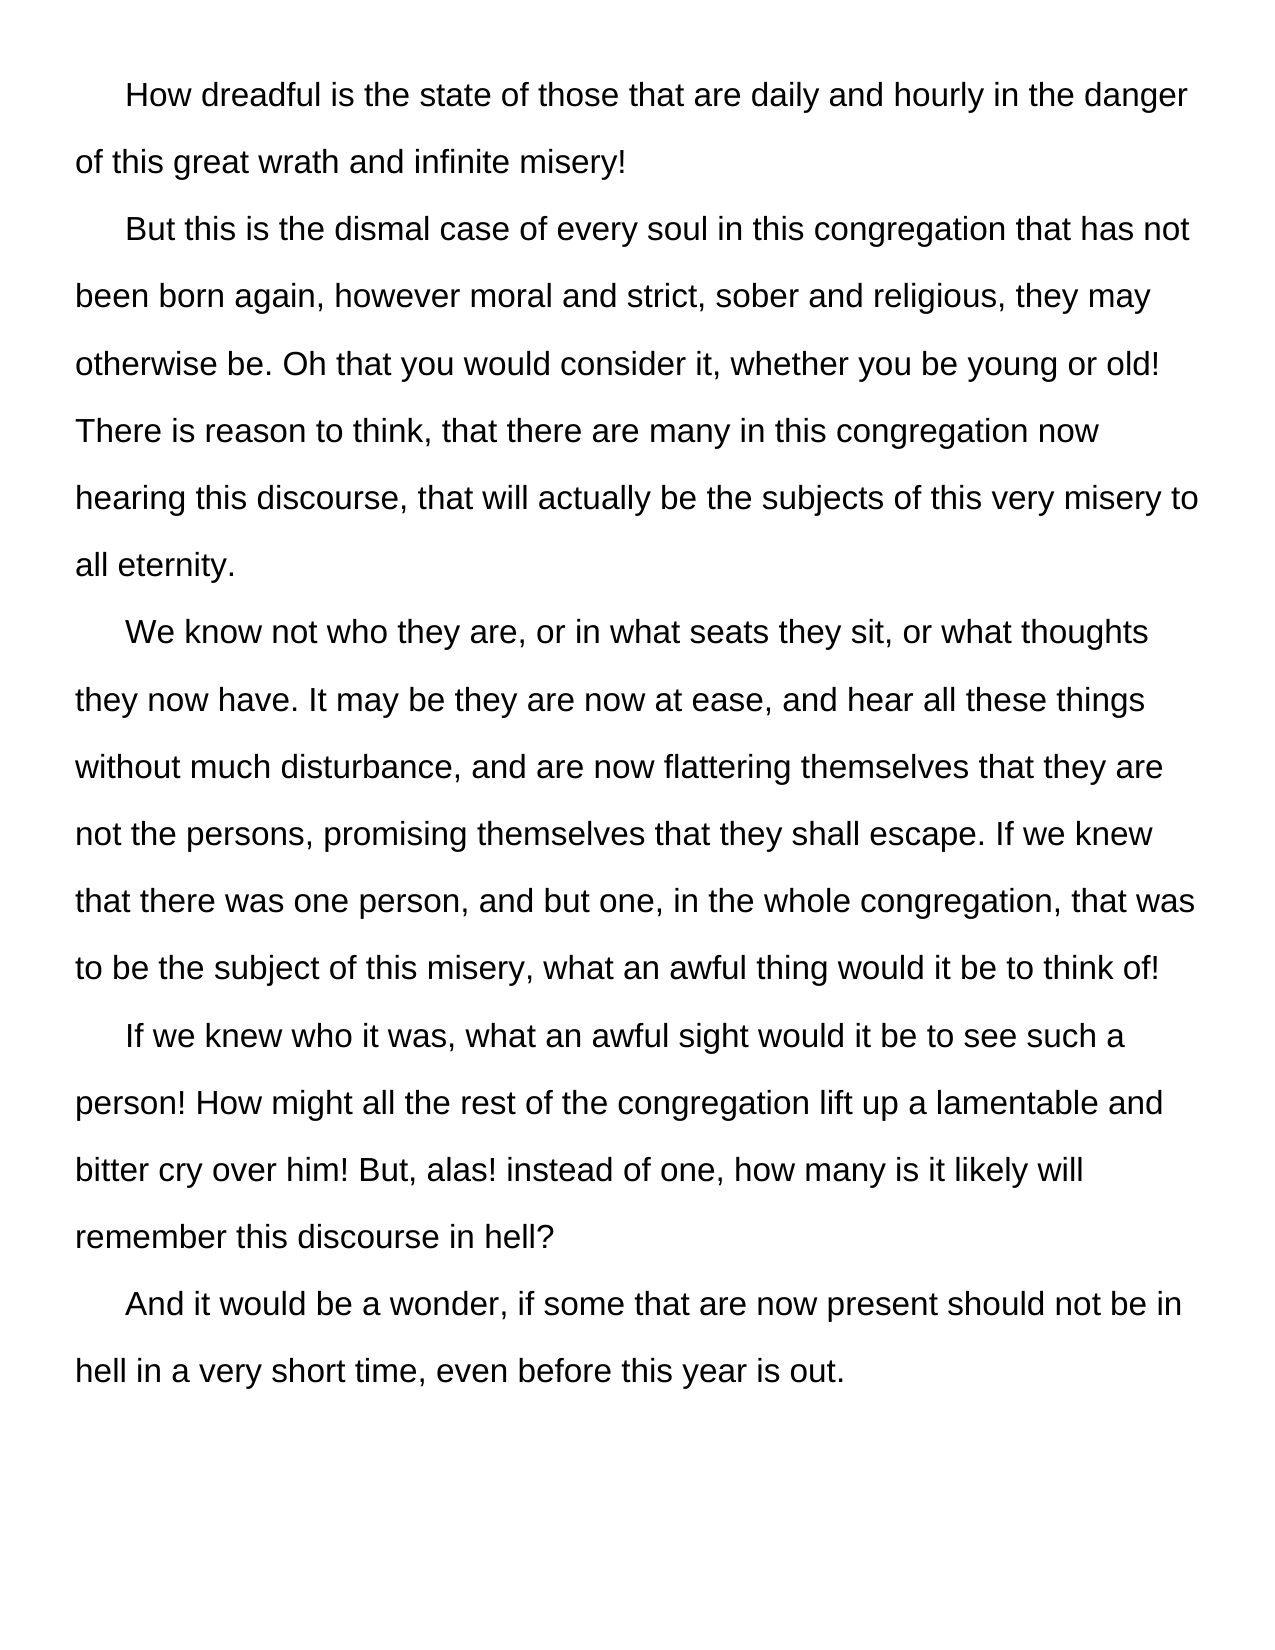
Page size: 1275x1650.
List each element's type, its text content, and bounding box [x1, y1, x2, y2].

text If we knew who it was, what an awful sight would it be to see such a person! How might all the rest of the congregation lift up a lamentable and bitter cry over him! But, alas! instead of one, how many is it likely will remember this discourse in hell? [75, 1016, 1200, 1256]
text And it would be a wonder, if some that are now present should not be in hell in a very short time, even before this year is out. [75, 1284, 1200, 1390]
text We know not who they are, or in what seats they sit, or what thoughts they now have. It may be they are now at ease, and hear all these things without much disturbance, and are now flattering themselves that they are not the persons, promising themselves that they shall escape. If we knew that there was one person, and but one, in the whole congregation, that was to be the subject of this misery, what an awful thing would it be to think of! [75, 612, 1200, 987]
text How dreadful is the state of those that are daily and hourly in the danger of this great wrath and infinite misery! [75, 75, 1200, 181]
text But this is the dismal case of every soul in this congregation that has not been born again, however moral and strict, sober and religious, they may otherwise be. Oh that you would consider it, whether you be young or old! There is reason to think, that there are many in this congregation now hearing this discourse, that will actually be the subjects of this very misery to all eternity. [75, 209, 1200, 584]
